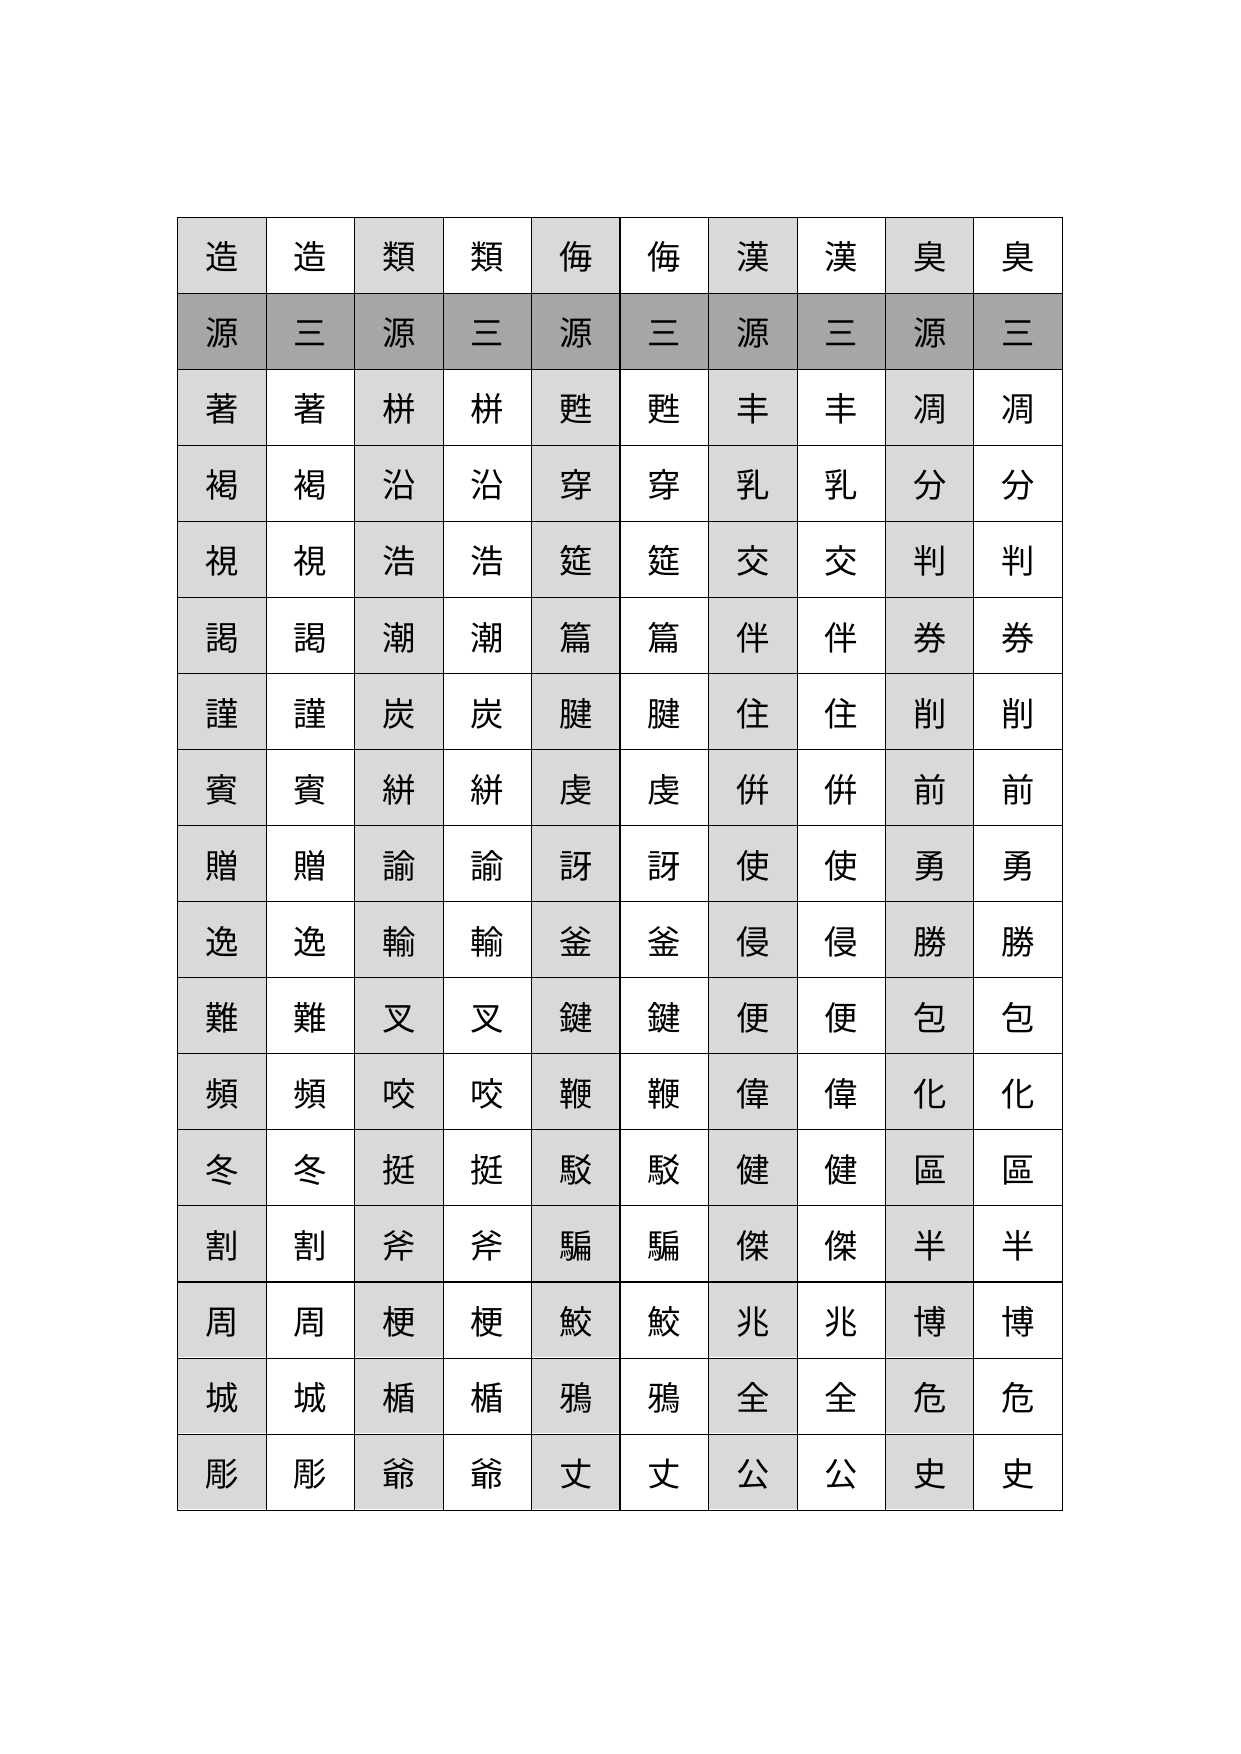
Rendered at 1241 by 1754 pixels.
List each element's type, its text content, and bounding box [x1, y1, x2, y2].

table_cell 沿 [444, 446, 531, 521]
table_cell 乳 [798, 446, 885, 521]
table_cell 使 [798, 826, 885, 901]
table_cell 挺 [355, 1130, 443, 1205]
table_cell 使 [709, 826, 797, 901]
table_cell 沿 [355, 446, 443, 521]
table_cell 浩 [355, 522, 443, 597]
table_cell 著 [178, 370, 266, 445]
table_cell 券 [974, 598, 1062, 673]
table_cell 三 [974, 294, 1062, 369]
table_cell 區 [886, 1130, 973, 1205]
table_cell 勇 [886, 826, 973, 901]
table_cell 騙 [532, 1206, 619, 1281]
table_cell 釜 [532, 902, 619, 977]
table_cell 腱 [532, 674, 619, 749]
table_cell 諭 [444, 826, 531, 901]
table_cell 逸 [267, 902, 354, 977]
table_cell 倂 [709, 750, 797, 825]
table_cell 謹 [267, 674, 354, 749]
table_cell 勝 [974, 902, 1062, 977]
table_cell 包 [974, 978, 1062, 1053]
table_cell 前 [974, 750, 1062, 825]
table_cell 褐 [267, 446, 354, 521]
table_cell 類 [444, 218, 531, 293]
table_cell 鮫 [532, 1283, 619, 1357]
table_cell 鞭 [532, 1054, 619, 1129]
table_cell 侵 [709, 902, 797, 977]
table_cell 炭 [444, 674, 531, 749]
table_cell 難 [267, 978, 354, 1053]
table_cell 甦 [621, 370, 708, 445]
table_cell 伴 [798, 598, 885, 673]
table_cell 輸 [444, 902, 531, 977]
table_cell 住 [709, 674, 797, 749]
table_cell 騙 [621, 1206, 708, 1281]
table_cell 叉 [355, 978, 443, 1053]
table_cell 彫 [267, 1435, 354, 1509]
table_cell 三 [798, 294, 885, 369]
table_cell 頻 [178, 1054, 266, 1129]
table_cell 篇 [621, 598, 708, 673]
table_cell 兆 [798, 1283, 885, 1357]
table_cell 鍵 [621, 978, 708, 1053]
table_cell 倂 [798, 750, 885, 825]
table_cell 穿 [621, 446, 708, 521]
table_cell 栟 [355, 370, 443, 445]
table_cell 危 [886, 1359, 973, 1433]
table_cell 彫 [178, 1435, 266, 1509]
table_cell 公 [709, 1435, 797, 1509]
table_cell 勝 [886, 902, 973, 977]
table_cell 源 [886, 294, 973, 369]
table_cell 源 [709, 294, 797, 369]
table_cell 傑 [798, 1206, 885, 1281]
table_cell 城 [178, 1359, 266, 1433]
table_cell 源 [355, 294, 443, 369]
table_cell 虔 [532, 750, 619, 825]
table_cell 駁 [532, 1130, 619, 1205]
table_cell 偉 [798, 1054, 885, 1129]
table_cell 丰 [709, 370, 797, 445]
table_cell 逸 [178, 902, 266, 977]
table_cell 兆 [709, 1283, 797, 1357]
table_cell 區 [974, 1130, 1062, 1205]
table_cell 交 [798, 522, 885, 597]
table_cell 挺 [444, 1130, 531, 1205]
table_cell 全 [709, 1359, 797, 1433]
table_cell 梗 [444, 1283, 531, 1357]
table_cell 源 [178, 294, 266, 369]
table_cell 視 [178, 522, 266, 597]
table_cell 城 [267, 1359, 354, 1433]
table_cell 半 [974, 1206, 1062, 1281]
table_cell 謁 [178, 598, 266, 673]
table_cell 賓 [267, 750, 354, 825]
table_cell 鴉 [621, 1359, 708, 1433]
table_cell 訝 [532, 826, 619, 901]
table_cell 筵 [621, 522, 708, 597]
table_cell 分 [886, 446, 973, 521]
table_cell 包 [886, 978, 973, 1053]
table_cell 楯 [355, 1359, 443, 1433]
table_cell 潮 [355, 598, 443, 673]
table_cell 周 [267, 1283, 354, 1357]
table_cell 博 [886, 1283, 973, 1357]
table_cell 穿 [532, 446, 619, 521]
table_cell 鮫 [621, 1283, 708, 1357]
table_cell 健 [709, 1130, 797, 1205]
table_cell 周 [178, 1283, 266, 1357]
table_cell 侵 [798, 902, 885, 977]
table_cell 臭 [974, 218, 1062, 293]
table_cell 丈 [621, 1435, 708, 1509]
table_cell 爺 [355, 1435, 443, 1509]
table_cell 判 [974, 522, 1062, 597]
table_cell 頻 [267, 1054, 354, 1129]
table_cell 伴 [709, 598, 797, 673]
table_cell 削 [886, 674, 973, 749]
table_cell 謁 [267, 598, 354, 673]
table_cell 鞭 [621, 1054, 708, 1129]
table_cell 謹 [178, 674, 266, 749]
table_cell 便 [798, 978, 885, 1053]
table_cell 券 [886, 598, 973, 673]
table_cell 博 [974, 1283, 1062, 1357]
table_cell 乳 [709, 446, 797, 521]
table_cell 潮 [444, 598, 531, 673]
table_cell 賓 [178, 750, 266, 825]
table_cell 甦 [532, 370, 619, 445]
table_cell 侮 [621, 218, 708, 293]
table_cell 半 [886, 1206, 973, 1281]
table_cell 鴉 [532, 1359, 619, 1433]
table_cell 楯 [444, 1359, 531, 1433]
table_cell 難 [178, 978, 266, 1053]
table_cell 凋 [886, 370, 973, 445]
table_cell 分 [974, 446, 1062, 521]
table_cell 造 [267, 218, 354, 293]
table_cell 割 [178, 1206, 266, 1281]
table_cell 住 [798, 674, 885, 749]
table_cell 叉 [444, 978, 531, 1053]
table_cell 偉 [709, 1054, 797, 1129]
table_cell 贈 [178, 826, 266, 901]
table_cell 造 [178, 218, 266, 293]
table_cell 著 [267, 370, 354, 445]
table_cell 三 [267, 294, 354, 369]
table_cell 訝 [621, 826, 708, 901]
table_cell 判 [886, 522, 973, 597]
table_cell 虔 [621, 750, 708, 825]
table_cell 斧 [444, 1206, 531, 1281]
table_cell 削 [974, 674, 1062, 749]
table_cell 駁 [621, 1130, 708, 1205]
table_cell 史 [974, 1435, 1062, 1509]
table_cell 源 [532, 294, 619, 369]
table_cell 危 [974, 1359, 1062, 1433]
table_cell 前 [886, 750, 973, 825]
table_cell 三 [621, 294, 708, 369]
table_cell 侮 [532, 218, 619, 293]
table_cell 全 [798, 1359, 885, 1433]
table_cell 化 [886, 1054, 973, 1129]
table_cell 健 [798, 1130, 885, 1205]
table_cell 咬 [444, 1054, 531, 1129]
table_cell 傑 [709, 1206, 797, 1281]
table_cell 視 [267, 522, 354, 597]
table_cell 贈 [267, 826, 354, 901]
table_cell 腱 [621, 674, 708, 749]
table_cell 交 [709, 522, 797, 597]
table_cell 浩 [444, 522, 531, 597]
table_cell 咬 [355, 1054, 443, 1129]
table_cell 勇 [974, 826, 1062, 901]
table_cell 凋 [974, 370, 1062, 445]
table_cell 絣 [444, 750, 531, 825]
table_cell 類 [355, 218, 443, 293]
table_cell 斧 [355, 1206, 443, 1281]
table_cell 冬 [178, 1130, 266, 1205]
table_cell 絣 [355, 750, 443, 825]
table_cell 篇 [532, 598, 619, 673]
table_cell 栟 [444, 370, 531, 445]
table_cell 割 [267, 1206, 354, 1281]
table_cell 臭 [886, 218, 973, 293]
table_cell 炭 [355, 674, 443, 749]
table_cell 褐 [178, 446, 266, 521]
table_cell 輸 [355, 902, 443, 977]
table_cell 鍵 [532, 978, 619, 1053]
table_cell 梗 [355, 1283, 443, 1357]
table_cell 三 [444, 294, 531, 369]
table_cell 丰 [798, 370, 885, 445]
table_cell 漢 [709, 218, 797, 293]
table_cell 釜 [621, 902, 708, 977]
table_cell 爺 [444, 1435, 531, 1509]
table_cell 丈 [532, 1435, 619, 1509]
table_cell 便 [709, 978, 797, 1053]
table_cell 冬 [267, 1130, 354, 1205]
table_cell 漢 [798, 218, 885, 293]
table_cell 諭 [355, 826, 443, 901]
table_cell 筵 [532, 522, 619, 597]
table_cell 史 [886, 1435, 973, 1509]
table_cell 化 [974, 1054, 1062, 1129]
table_cell 公 [798, 1435, 885, 1509]
